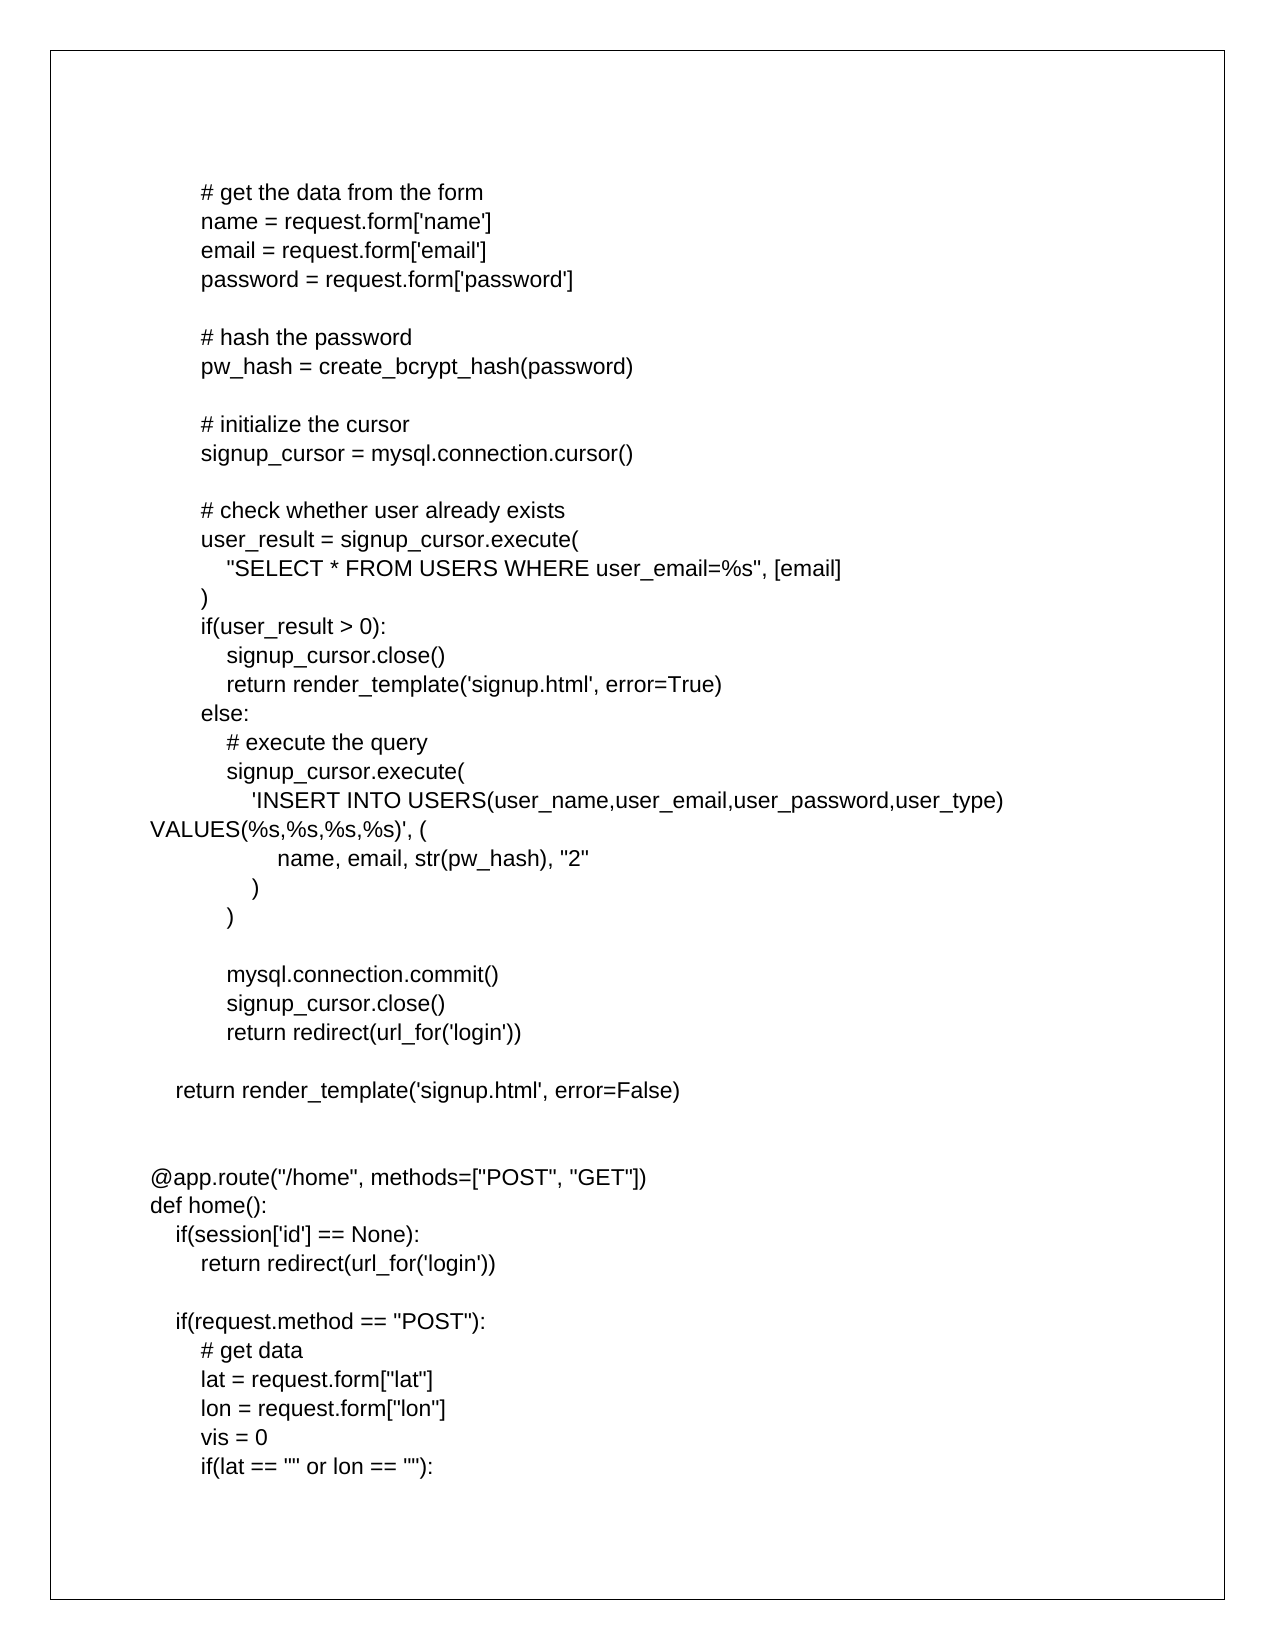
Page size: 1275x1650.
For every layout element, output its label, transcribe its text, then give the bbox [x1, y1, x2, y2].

text return redirect(url_for('login')) [150, 1250, 1125, 1277]
text email = request.form['email'] [150, 237, 1125, 263]
text mysql.connection.commit() [150, 961, 1125, 987]
text ) [150, 584, 1125, 611]
text signup_cursor.close() [150, 990, 1125, 1016]
text signup_cursor.close() [150, 642, 1125, 669]
text if(session['id'] == None): [150, 1221, 1125, 1248]
text vis = 0 [150, 1424, 1125, 1451]
text user_result = signup_cursor.execute( [150, 526, 1125, 553]
text ) [150, 874, 1125, 900]
text signup_cursor.execute( [150, 758, 1125, 784]
text lat = request.form["lat"] [150, 1366, 1125, 1393]
text ) [150, 903, 1125, 929]
text return render_template('signup.html', error=True) [150, 671, 1125, 698]
text lon = request.form["lon"] [150, 1395, 1125, 1422]
text # get data [150, 1337, 1125, 1364]
text pw_hash = create_bcrypt_hash(password) [150, 353, 1125, 379]
text def home(): [150, 1192, 1125, 1219]
text @app.route("/home", methods=["POST", "GET"]) [150, 1163, 1125, 1190]
text # hash the password [150, 324, 1125, 350]
text else: [150, 700, 1125, 727]
text # check whether user already exists [150, 497, 1125, 524]
text name, email, str(pw_hash), "2" [150, 845, 1125, 871]
text return redirect(url_for('login')) [150, 1019, 1125, 1045]
text "SELECT * FROM USERS WHERE user_email=%s", [email] [150, 555, 1125, 582]
text 'INSERT INTO USERS(user_name,user_email,user_password,user_type) VALUES(%s,%s,%s,%s)', ( [150, 787, 1125, 842]
text if(request.method == "POST"): [150, 1308, 1125, 1335]
text # initialize the cursor [150, 411, 1125, 437]
text name = request.form['name'] [150, 208, 1125, 234]
text # execute the query [150, 729, 1125, 756]
text # get the data from the form [150, 179, 1125, 205]
text password = request.form['password'] [150, 266, 1125, 292]
text if(user_result > 0): [150, 613, 1125, 640]
text return render_template('signup.html', error=False) [150, 1077, 1125, 1103]
text signup_cursor = mysql.connection.cursor() [150, 439, 1125, 466]
text if(lat == "" or lon == ""): [150, 1453, 1125, 1479]
